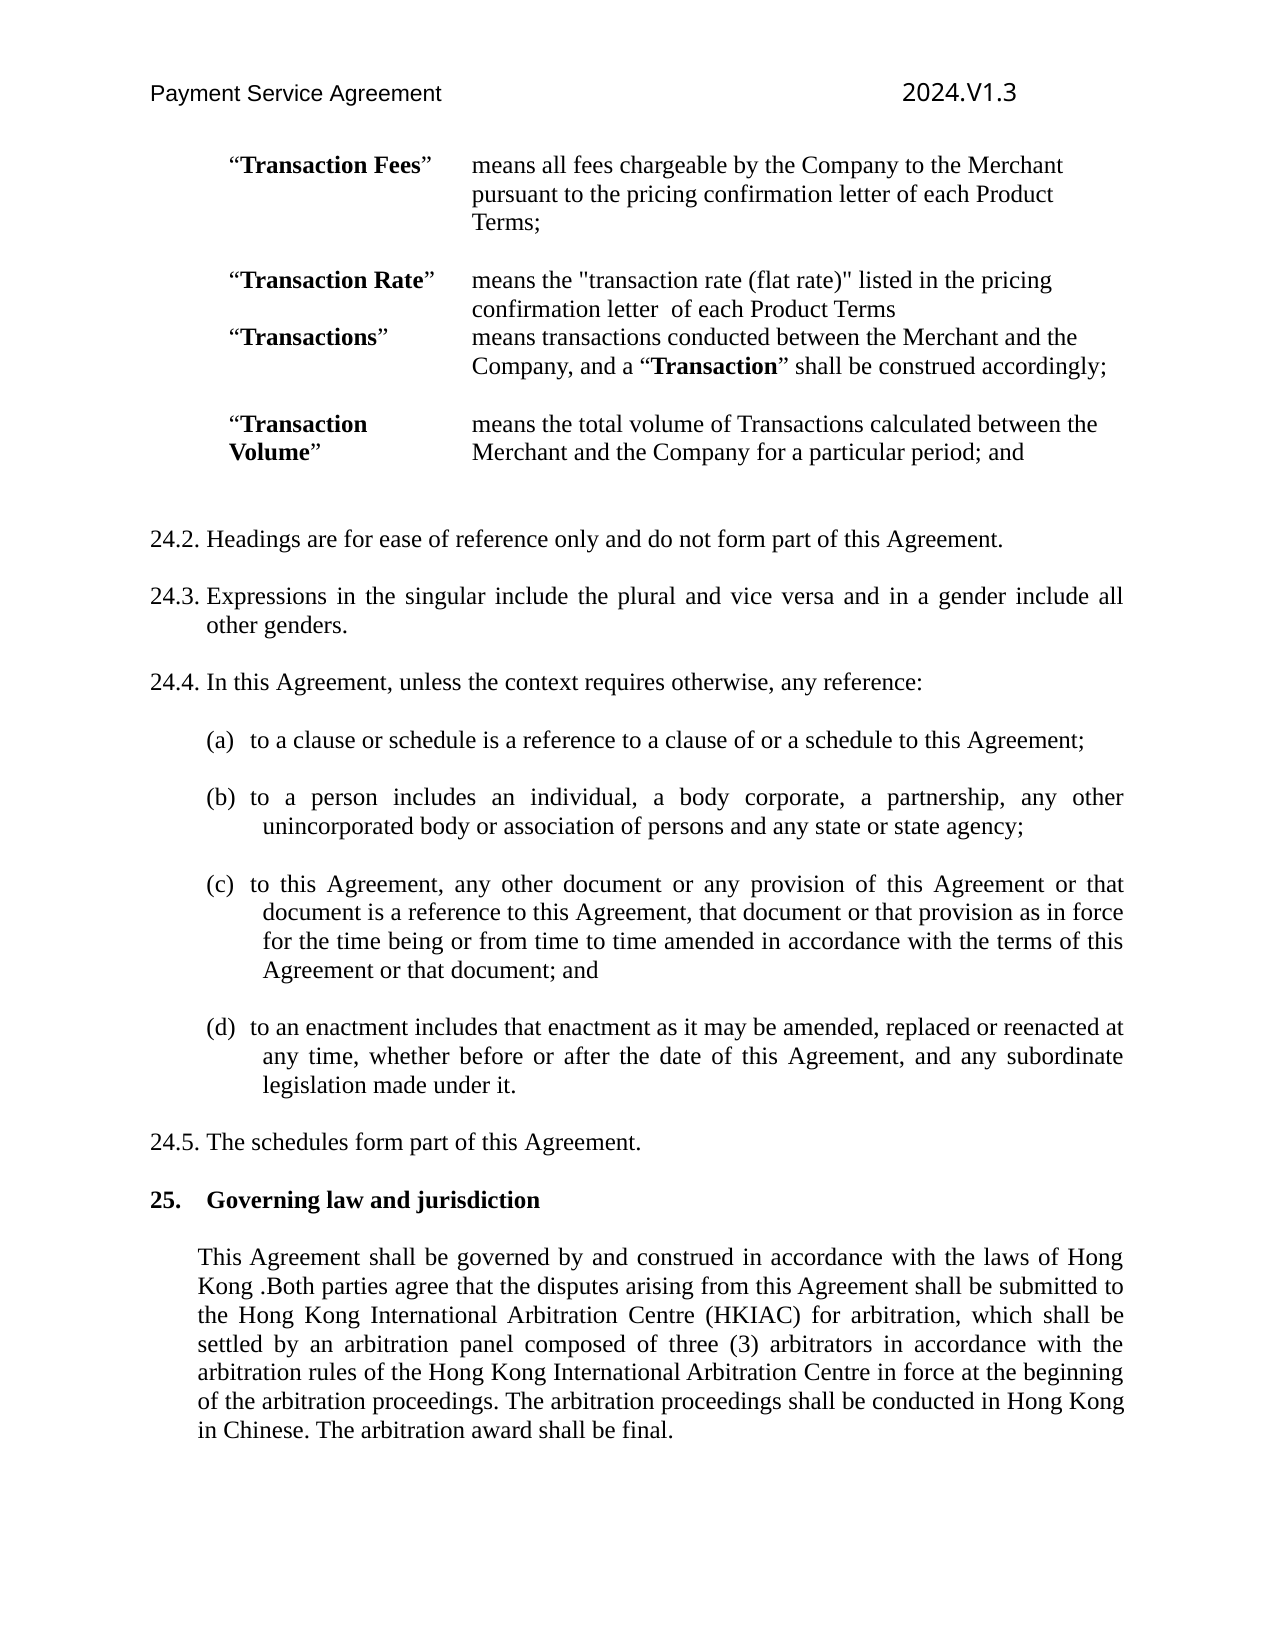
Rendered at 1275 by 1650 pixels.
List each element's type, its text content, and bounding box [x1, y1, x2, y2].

list Headings are for ease of reference only and do not form part of this Agreement. [150, 524, 1125, 552]
list to an enactment includes that enactment as it may be amended, replaced or reenacted at any time, whether before or after the date of this Agreement, and any subordinate legislation made under it. [206, 1012, 1125, 1099]
list Governing law and jurisdiction [150, 1185, 1125, 1214]
list to a person includes an individual, a body corporate, a partnership, any other unincorporated body or association of persons and any state or state agency; [206, 782, 1125, 840]
list to this Agreement, any other document or any provision of this Agreement or that document is a reference to this Agreement, that document or that provision as in force for the time being or from time to time amended in accordance with the terms of this Agreement or that document; and [206, 869, 1125, 984]
list The schedules form part of this Agreement. [150, 1127, 1125, 1156]
table_cell “Transactions” [218, 323, 460, 409]
list In this Agreement, unless the context requires otherwise, any reference: [150, 667, 1125, 696]
table_cell means the total volume of Transactions calculated between the Merchant and the Company for a particular period; and [460, 409, 1136, 495]
text This Agreement shall be governed by and construed in accordance with the laws of Hong Kong .Both parties agree that the disputes arising from this Agreement shall be submitted to the Hong Kong International Arbitration Centre (HKIAC) for arbitration, which shall be settled by an arbitration panel composed of three (3) arbitrators in accordance with the arbitration rules of the Hong Kong International Arbitration Centre in force at the beginning of the arbitration proceedings. The arbitration proceedings shall be conducted in Hong Kong in Chinese. The arbitration award shall be final. [197, 1242, 1125, 1444]
table_cell means the "transaction rate (flat rate)" listed in the pricing confirmation letter of each Product Terms [460, 265, 1136, 322]
table_cell means all fees chargeable by the Company to the Merchant pursuant to the pricing confirmation letter of each Product Terms; [460, 150, 1136, 265]
list to a clause or schedule is a reference to a clause of or a schedule to this Agreement; [206, 725, 1125, 754]
list Expressions in the singular include the plural and vice versa and in a gender include all other genders. [150, 581, 1125, 639]
table_cell means transactions conducted between the Merchant and the Company, and a “Transaction” shall be construed accordingly; [460, 323, 1136, 409]
table_cell “Transaction Volume” [218, 409, 460, 495]
table_cell “Transaction Rate” [218, 265, 460, 322]
table_cell “Transaction Fees” [218, 150, 460, 265]
